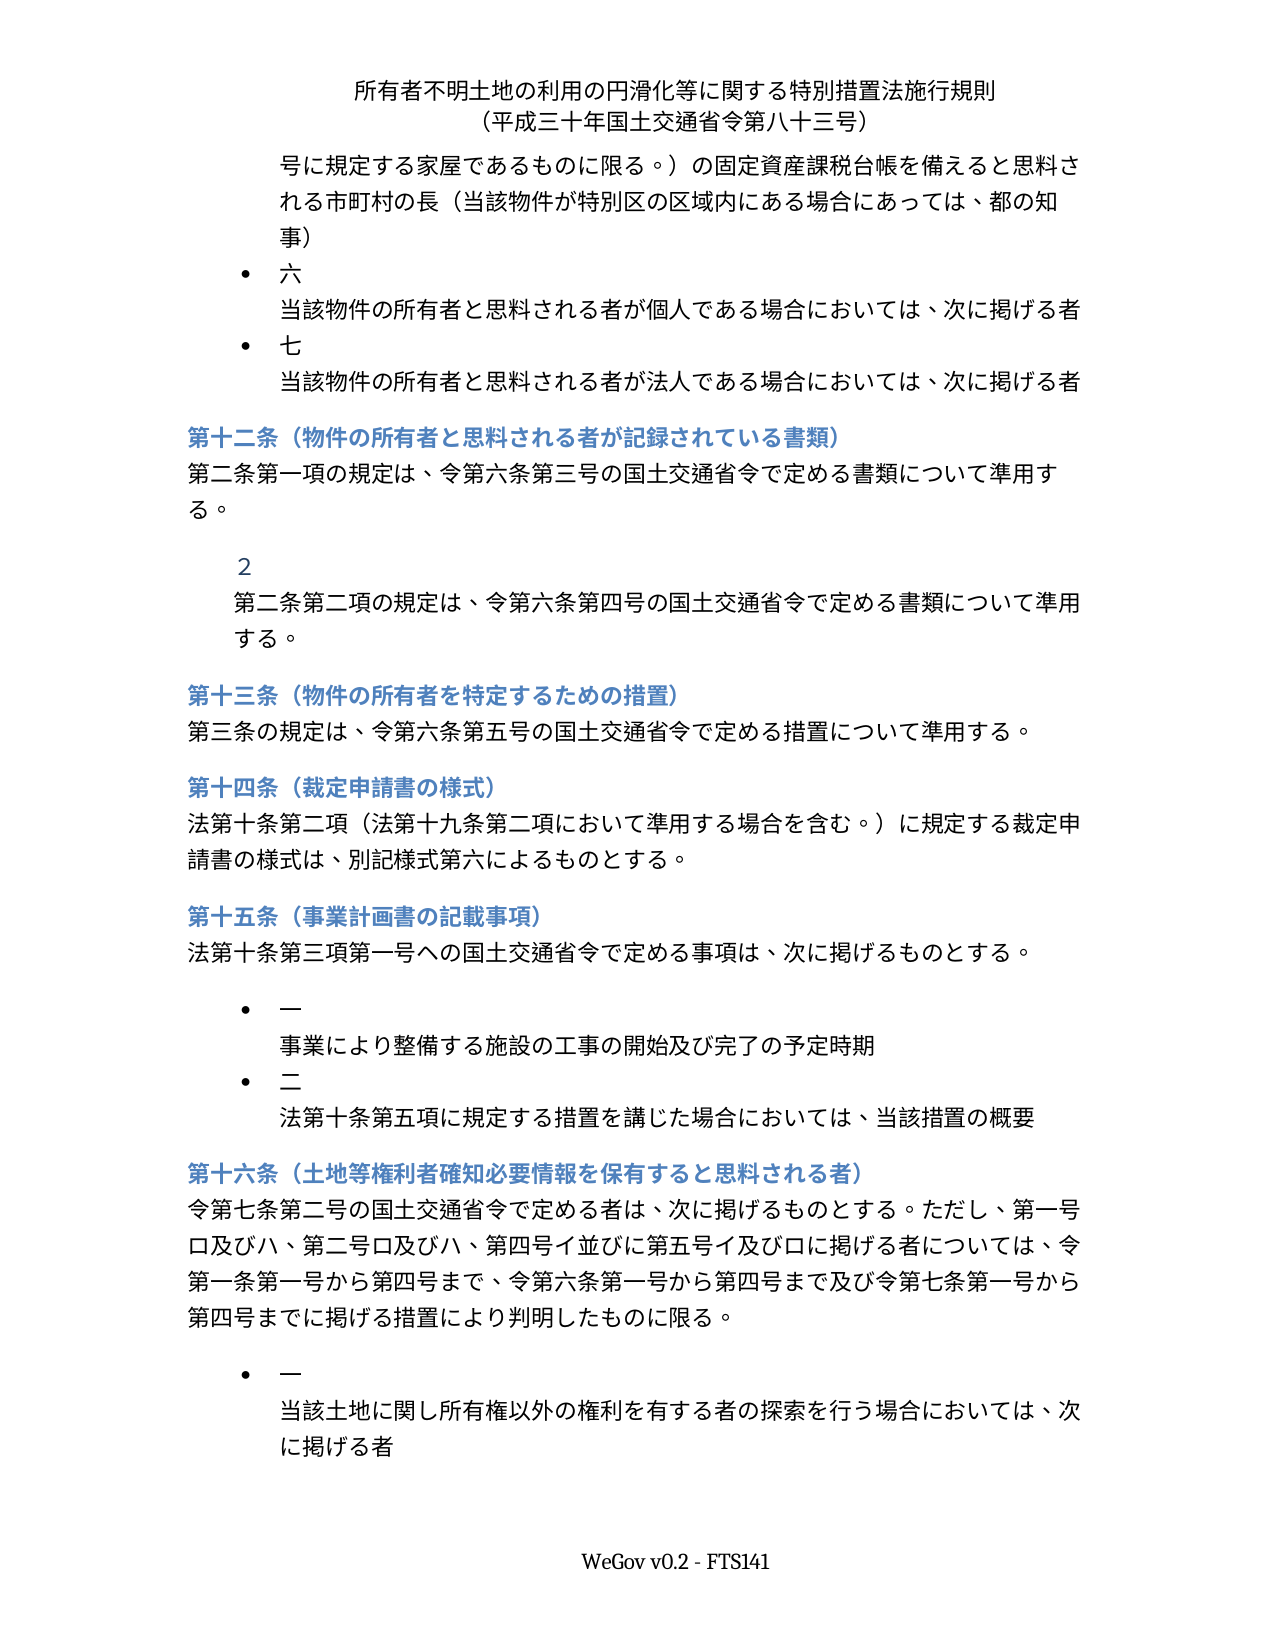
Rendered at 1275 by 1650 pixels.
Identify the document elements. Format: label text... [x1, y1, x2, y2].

list 六 当該物件の所有者と思料される者が個人である場合においては、次に掲げる者 [242, 258, 1087, 325]
subtitle 第十三条（物件の所有者を特定するための措置） [187, 680, 1087, 711]
text 法第十条第二項（法第十九条第二項において準用する場合を含む。）に規定する裁定申請書の様式は、別記様式第六によるものとする。 [187, 808, 1087, 876]
list 一 当該土地に関し所有権以外の権利を有する者の探索を行う場合においては、次に掲げる者 [242, 1359, 1087, 1462]
list 二 法第十条第五項に規定する措置を講じた場合においては、当該措置の概要 [242, 1066, 1087, 1133]
list 七 当該物件の所有者と思料される者が法人である場合においては、次に掲げる者 [242, 330, 1087, 397]
subtitle 第十六条（土地等権利者確知必要情報を保有すると思料される者） [187, 1158, 1087, 1189]
text 第二条第一項の規定は、令第六条第三号の国土交通省令で定める書類について準用する。 [187, 458, 1087, 526]
subtitle 第十四条（裁定申請書の様式） [187, 772, 1087, 804]
subtitle ２ [233, 551, 1087, 582]
text 法第十条第三項第一号ヘの国土交通省令で定める事項は、次に掲げるものとする。 [187, 937, 1087, 968]
list 一 事業により整備する施設の工事の開始及び完了の予定時期 [242, 994, 1087, 1061]
text 第二条第二項の規定は、令第六条第四号の国土交通省令で定める書類について準用する。 [233, 587, 1087, 654]
subtitle 第十二条（物件の所有者と思料される者が記録されている書類） [187, 422, 1087, 454]
text 令第七条第二号の国土交通省令で定める者は、次に掲げるものとする。ただし、第一号ロ及びハ、第二号ロ及びハ、第四号イ並びに第五号イ及びロに掲げる者については、令第一条第一号から第四号まで、令第六条第一号から第四号まで及び令第七条第一号から第四号までに掲げる措置により判明したものに限る。 [187, 1194, 1087, 1333]
list 五 当該物件（地方税法（昭和二十五年法律第二百二十六号）第三百四十一条第三号に規定する家屋であるものに限る。）の固定資産課税台帳を備えると思料される市町村の長（当該物件が特別区の区域内にある場合にあっては、都の知事） [242, 150, 1087, 253]
subtitle 第十五条（事業計画書の記載事項） [187, 901, 1087, 932]
text 第三条の規定は、令第六条第五号の国土交通省令で定める措置について準用する。 [187, 716, 1087, 747]
